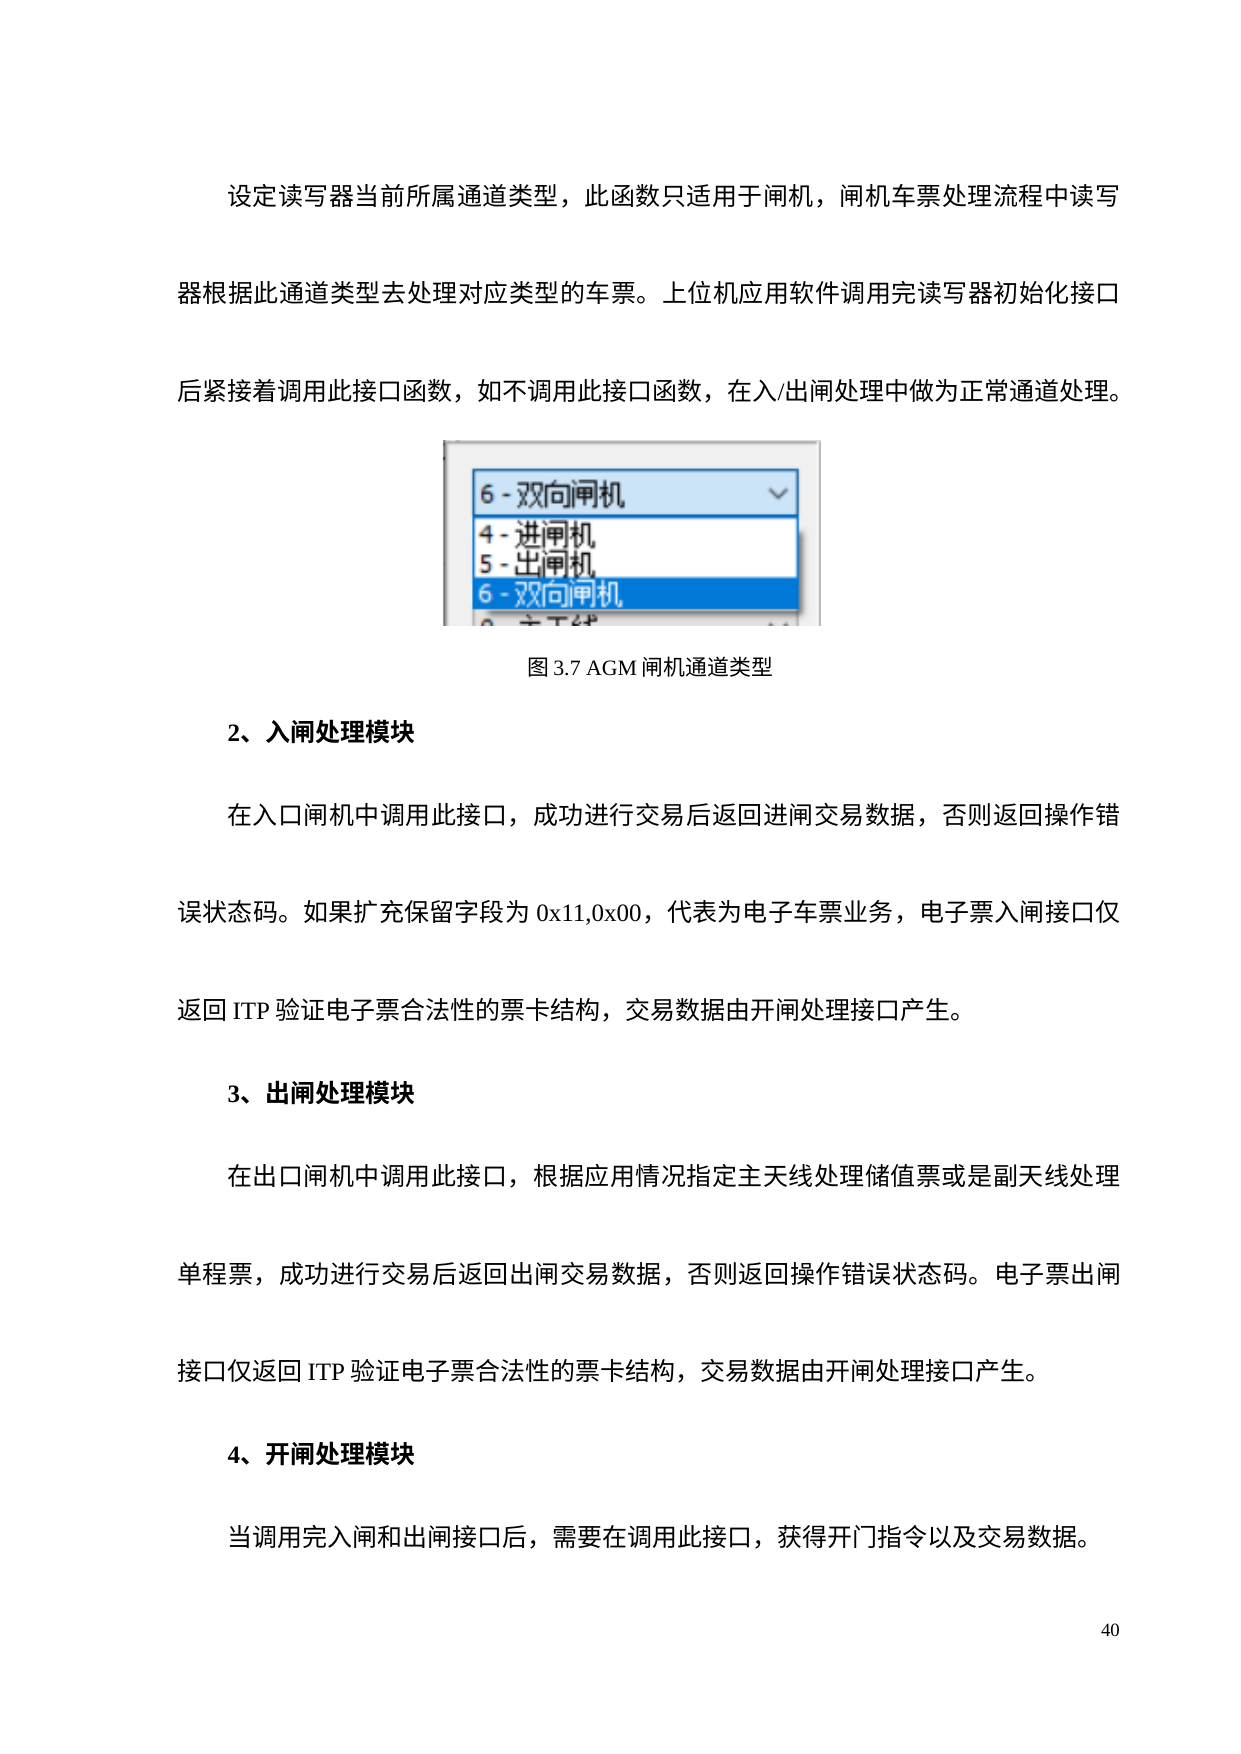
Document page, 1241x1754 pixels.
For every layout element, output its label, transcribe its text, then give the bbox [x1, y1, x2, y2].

picture [442, 440, 821, 626]
text 当调用完入闸和出闸接口后，需要在调用此接口，获得开门指令以及交易数据。 [177, 1503, 1122, 1568]
text 在出口闸机中调用此接口，根据应用情况指定主天线处理储值票或是副天线处理单程票，成功进行交易后返回出闸交易数据，否则返回操作错误状态码。电子票出闸接口仅返回ITP验证电子票合法性的票卡结构，交易数据由开闸处理接口产生。 [177, 1142, 1122, 1402]
text 3、出闸处理模块 [177, 1059, 1122, 1124]
text 2、入闸处理模块 [177, 698, 1122, 763]
text 在入口闸机中调用此接口，成功进行交易后返回进闸交易数据，否则返回操作错误状态码。如果扩充保留字段为0x11,0x00，代表为电子车票业务，电子票入闸接口仅返回ITP验证电子票合法性的票卡结构，交易数据由开闸处理接口产生。 [177, 781, 1122, 1041]
text 图3.7 AGM闸机通道类型 [177, 649, 1122, 682]
text 4、开闸处理模块 [177, 1420, 1122, 1485]
text 设定读写器当前所属通道类型，此函数只适用于闸机，闸机车票处理流程中读写器根据此通道类型去处理对应类型的车票。上位机应用软件调用完读写器初始化接口后紧接着调用此接口函数，如不调用此接口函数，在入/出闸处理中做为正常通道处理。 [177, 162, 1122, 422]
